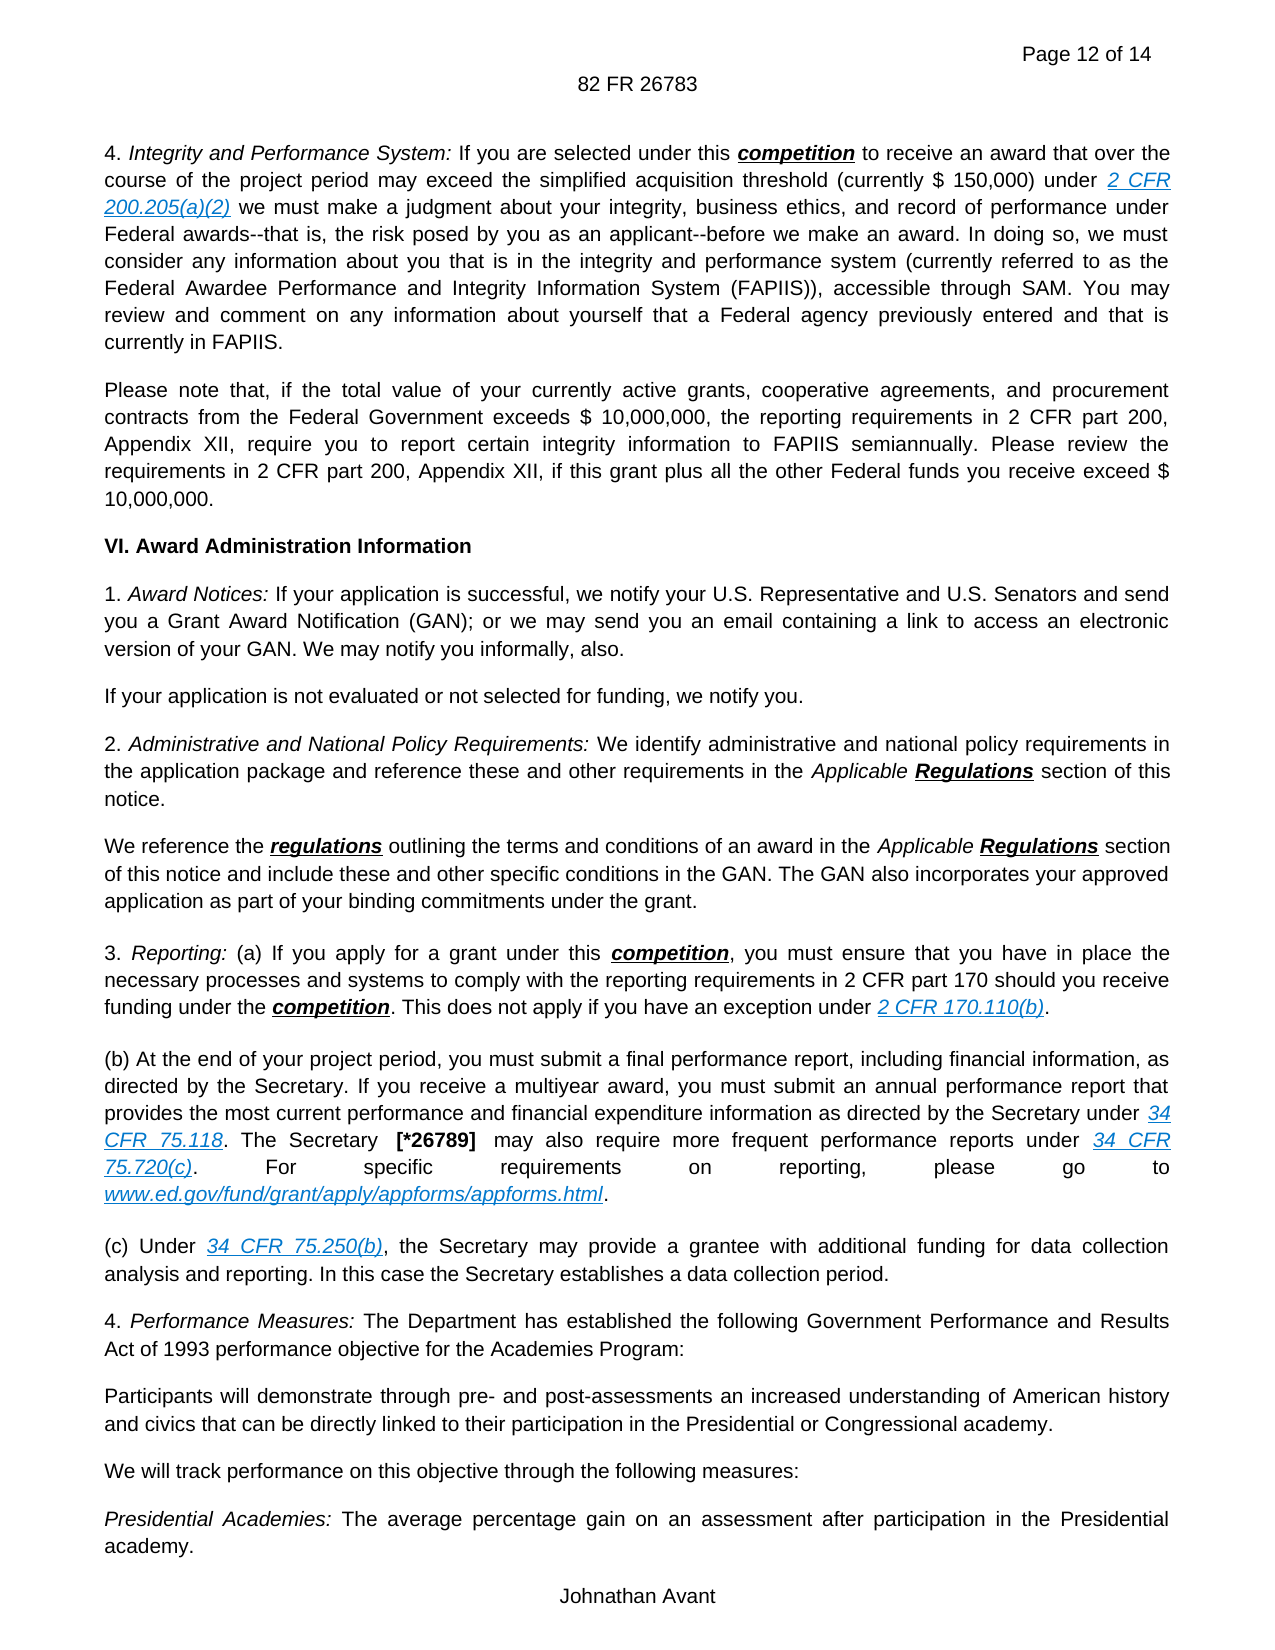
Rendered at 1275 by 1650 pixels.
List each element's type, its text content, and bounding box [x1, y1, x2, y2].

text Presidential Academies: The average percentage gain on an assessment after participation in the Presidential academy. [104, 1504, 1171, 1558]
text 1. Award Notices: If your application is successful, we notify your U.S. Representative and U.S. Senators and send you a Grant Award Notification (GAN); or we may send you an email containing a link to access an electronic version of your GAN. We may notify you informally, also. [104, 579, 1171, 660]
text Participants will demonstrate through pre- and post-assessments an increased understanding of American history and civics that can be directly linked to their participation in the Presidential or Congressional academy. [104, 1381, 1171, 1435]
text VI. Award Administration Information [104, 531, 1171, 558]
text (c) Under 34 CFR 75.250(b), the Secretary may provide a grantee with additional funding for data collection analysis and reporting. In this case the Secretary establishes a data collection period. [104, 1231, 1171, 1285]
text 2. Administrative and National Policy Requirements: We identify administrative and national policy requirements in the application package and reference these and other requirements in the Applicable Regulations section of this notice. [104, 729, 1171, 810]
text (b) At the end of your project period, you must submit a final performance report, including financial information, as directed by the Secretary. If you receive a multiyear award, you must submit an annual performance report that provides the most current performance and financial expenditure information as directed by the Secretary under 34 CFR 75.118. The Secretary [*26789] may also require more frequent performance reports under 34 CFR 75.720(c). For specific requirements on reporting, please go to www.ed.gov/fund/grant/apply/appforms/appforms.html. [104, 1044, 1171, 1206]
text We reference the regulations outlining the terms and conditions of an award in the Applicable Regulations section of this notice and include these and other specific conditions in the GAN. The GAN also incorporates your approved application as part of your binding commitments under the grant. [104, 831, 1171, 912]
text Please note that, if the total value of your currently active grants, cooperative agreements, and procurement contracts from the Federal Government exceeds $ 10,000,000, the reporting requirements in 2 CFR part 200, Appendix XII, require you to report certain integrity information to FAPIIS semiannually. Please review the requirements in 2 CFR part 200, Appendix XII, if this grant plus all the other Federal funds you receive exceed $ 10,000,000. [104, 375, 1171, 510]
text 3. Reporting: (a) If you apply for a grant under this competition, you must ensure that you have in place the necessary processes and systems to comply with the reporting requirements in 2 CFR part 170 should you receive funding under the competition. This does not apply if you have an exception under 2 CFR 170.110(b). [104, 937, 1171, 1019]
text If your application is not evaluated or not selected for funding, we notify you. [104, 681, 1171, 708]
text 4. Integrity and Performance System: If you are selected under this competition to receive an award that over the course of the project period may exceed the simplified acquisition threshold (currently $ 150,000) under 2 CFR 200.205(a)(2) we must make a judgment about your integrity, business ethics, and record of performance under Federal awards--that is, the risk posed by you as an applicant--before we make an award. In doing so, we must consider any information about you that is in the integrity and performance system (currently referred to as the Federal Awardee Performance and Integrity Information System (FAPIIS)), accessible through SAM. You may review and comment on any information about yourself that a Federal agency previously entered and that is currently in FAPIIS. [104, 137, 1171, 354]
text 4. Performance Measures: The Department has established the following Government Performance and Results Act of 1993 performance objective for the Academies Program: [104, 1306, 1171, 1360]
text We will track performance on this objective through the following measures: [104, 1456, 1171, 1483]
